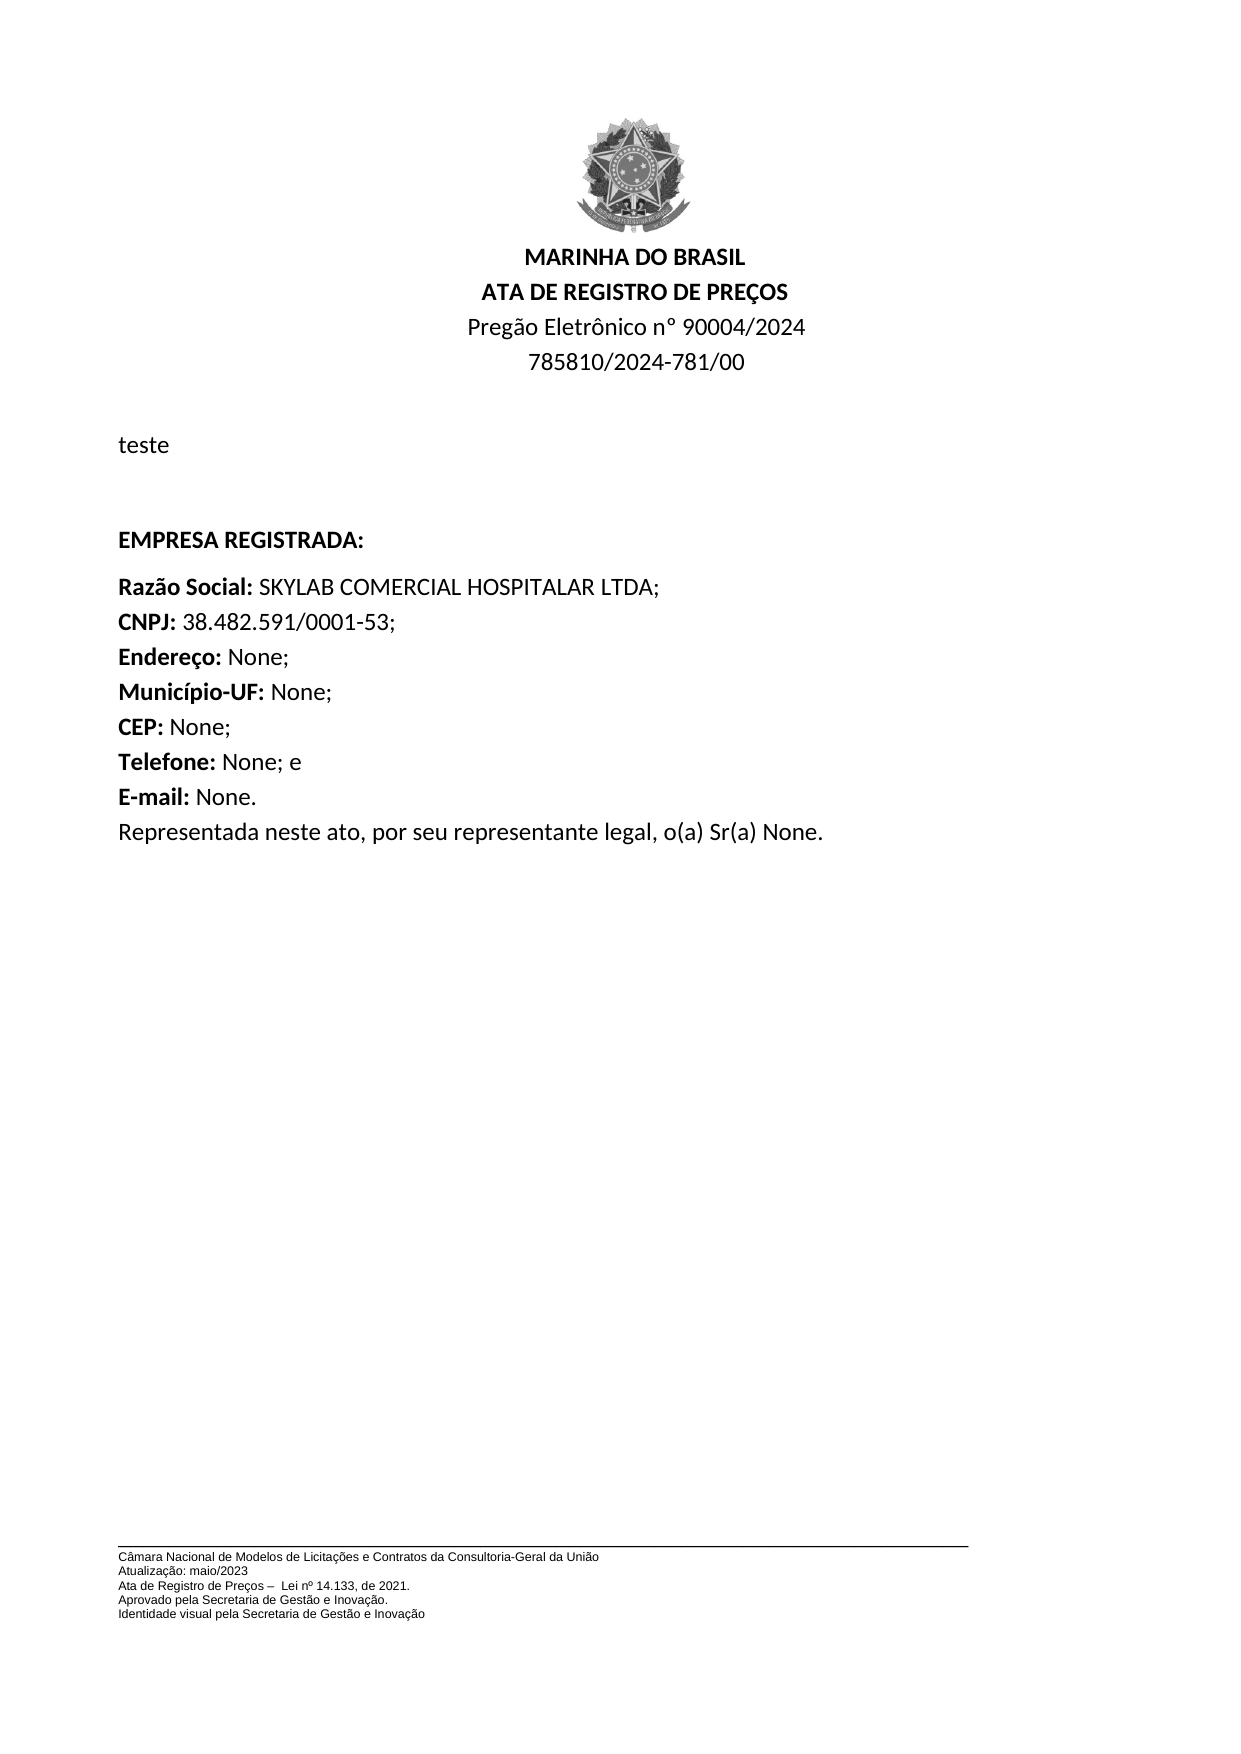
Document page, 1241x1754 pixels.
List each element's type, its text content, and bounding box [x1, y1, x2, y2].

text Razão Social: SKYLAB COMERCIAL HOSPITALAR LTDA; CNPJ: 38.482.591/0001-53; Endereço: None; Município-UF: None; CEP: None; Telefone: None; e E-mail: None. Representada neste ato, por seu representante legal, o(a) Sr(a) None. [118, 571, 1152, 886]
text teste [118, 429, 1154, 459]
picture [575, 118, 694, 237]
text MARINHA DO BRASIL [118, 241, 1152, 272]
text EMPRESA REGISTRADA: [118, 524, 1154, 554]
text ATA DE REGISTRO DE PREÇOS [118, 276, 1152, 307]
text Pregão Eletrônico nº 90004/2024 785810/2024-781/00 [118, 311, 1155, 377]
